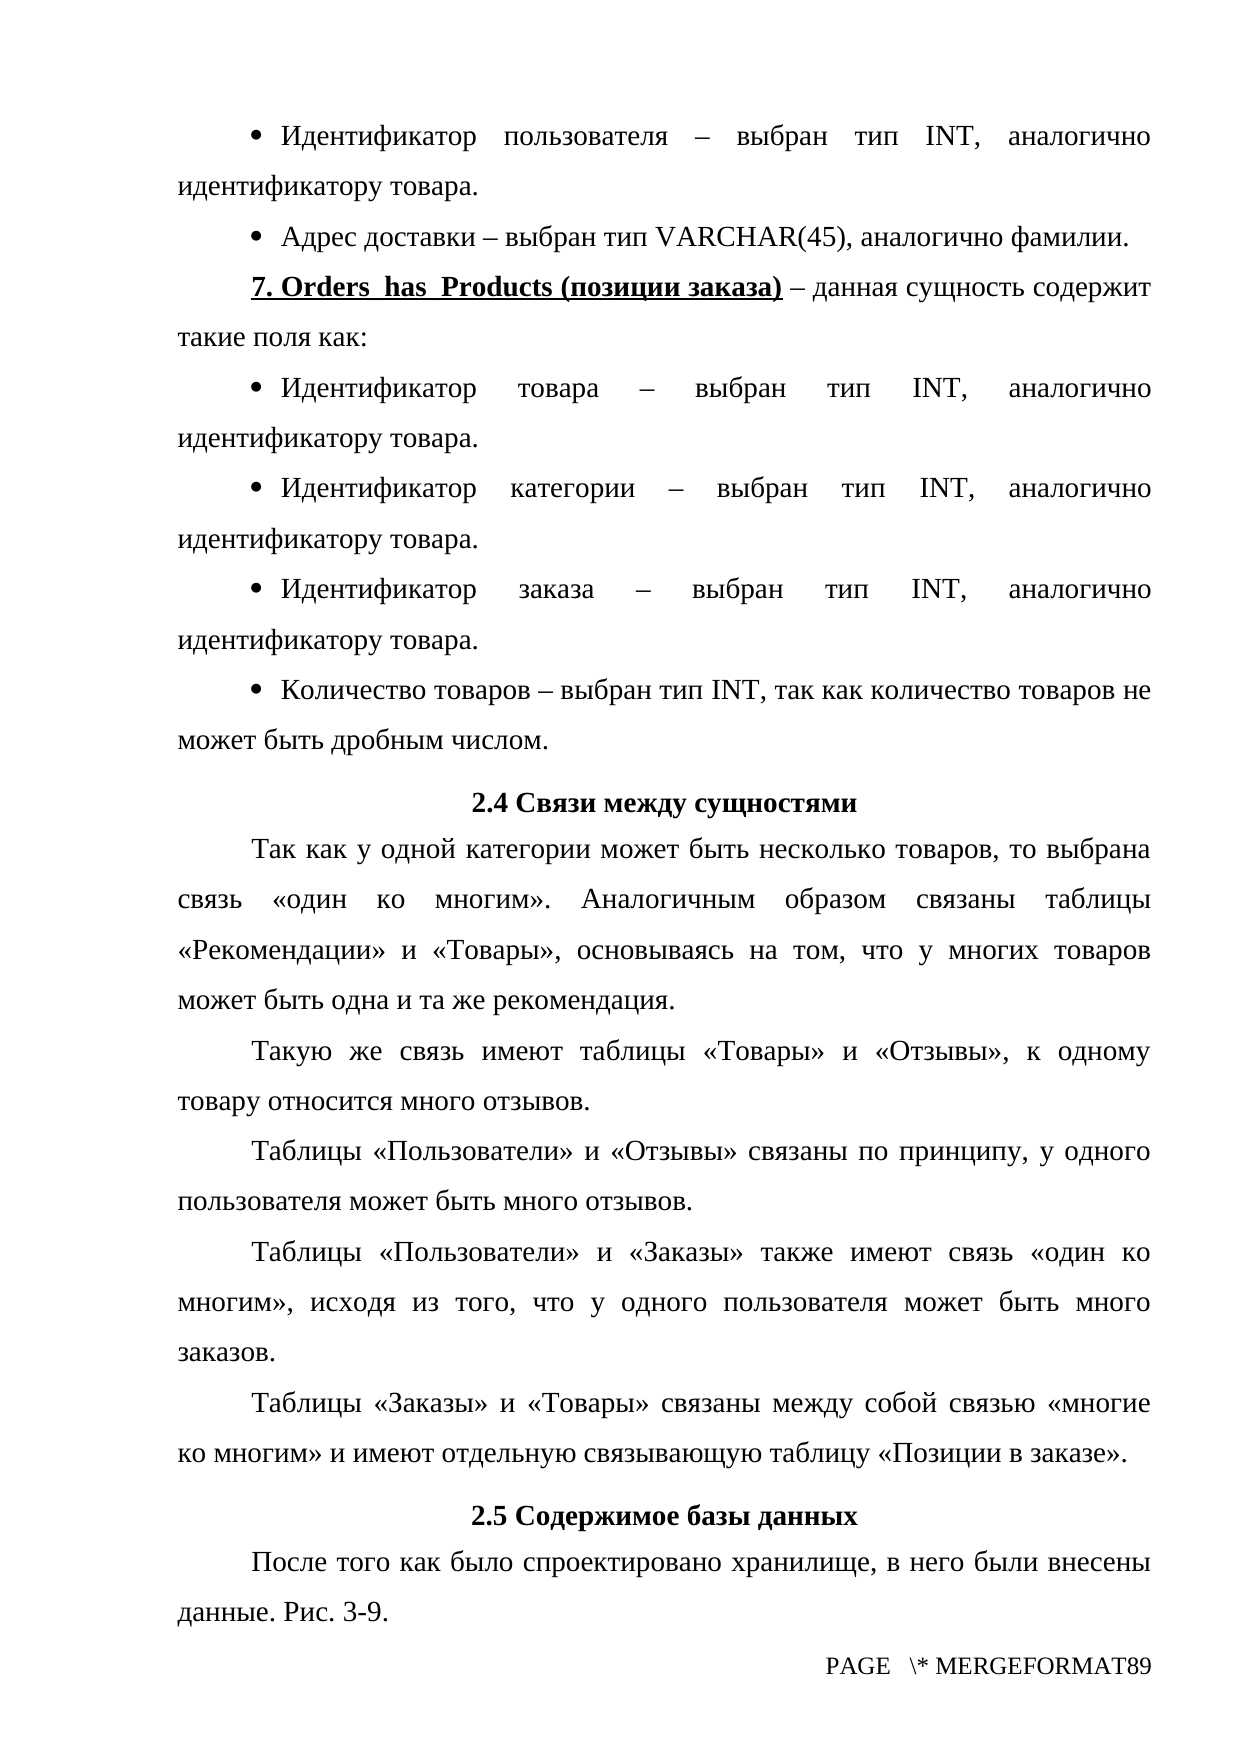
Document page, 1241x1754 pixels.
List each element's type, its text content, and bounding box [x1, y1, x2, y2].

subtitle Идентификатор категории – выбран тип INT, аналогично идентификатору товара. [177, 471, 1152, 554]
subtitle После того как было спроектировано хранилище, в него были внесены данные. Рис. 3-9. [177, 1544, 1152, 1628]
subtitle Такую же связь имеют таблицы «Товары» и «Отзывы», к одному товару относится много отзывов. [177, 1033, 1152, 1116]
subtitle Адрес доставки – выбран тип VARCHAR(45), аналогично фамилии. [177, 219, 1152, 252]
subtitle 7. Orders_has_Products (позиции заказа) – данная сущность содержит такие поля как: [177, 269, 1152, 353]
subtitle Идентификатор пользователя – выбран тип INT, аналогично идентификатору товара. [177, 118, 1152, 202]
subtitle Количество товаров – выбран тип INT, так как количество товаров не может быть дробным числом. [177, 672, 1152, 756]
subtitle Таблицы «Пользователи» и «Отзывы» связаны по принципу, у одного пользователя может быть много отзывов. [177, 1133, 1152, 1217]
text 2.4 Связи между сущностями [177, 785, 1152, 819]
subtitle Так как у одной категории может быть несколько товаров, то выбрана связь «один ко многим». Аналогичным образом связаны таблицы «Рекомендации» и «Товары», основываясь на том, что у многих товаров может быть одна и та же рекомендация. [177, 831, 1152, 1016]
subtitle Таблицы «Заказы» и «Товары» связаны между собой связью «многие ко многим» и имеют отдельную связывающую таблицу «Позиции в заказе». [177, 1385, 1152, 1469]
subtitle Идентификатор товара – выбран тип INT, аналогично идентификатору товара. [177, 370, 1152, 454]
text 2.5 Содержимое базы данных [177, 1498, 1152, 1531]
subtitle Идентификатор заказа – выбран тип INT, аналогично идентификатору товара. [177, 571, 1152, 655]
subtitle Таблицы «Пользователи» и «Заказы» также имеют связь «один ко многим», исходя из того, что у одного пользователя может быть много заказов. [177, 1234, 1152, 1368]
